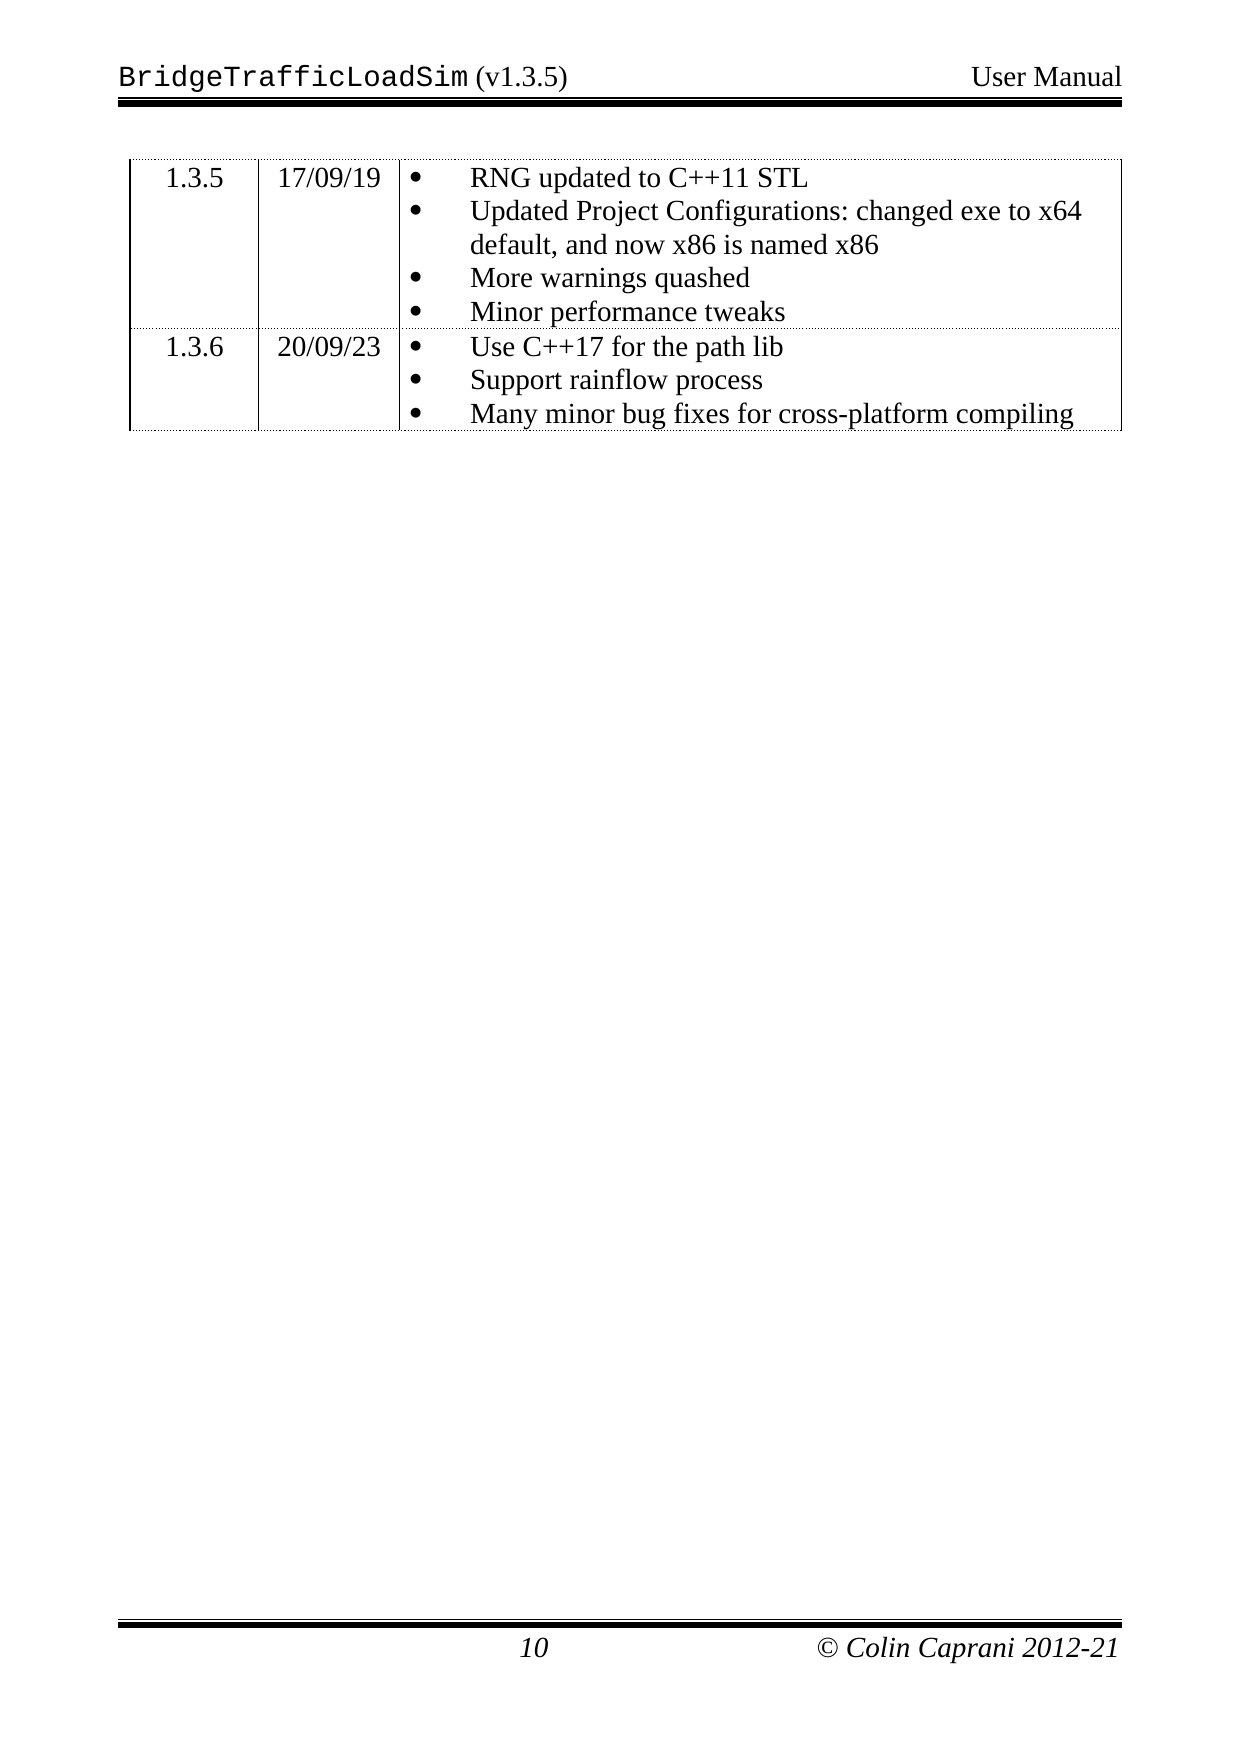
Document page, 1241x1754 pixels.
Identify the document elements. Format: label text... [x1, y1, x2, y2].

table_cell 17/09/19 [259, 159, 399, 328]
table_cell RNG updated to C++11 STL Updated Project Configurations: changed exe to x64 default, and now x86 is named x86 More warnings quashed Minor performance tweaks [400, 159, 1121, 328]
table_cell 1.3.6 [131, 328, 258, 430]
table_cell Use C++17 for the path lib Support rainflow process Many minor bug fixes for cross-platform compiling [400, 328, 1121, 430]
table_cell 1.3.5 [131, 159, 258, 328]
table_cell 20/09/23 [259, 328, 399, 430]
